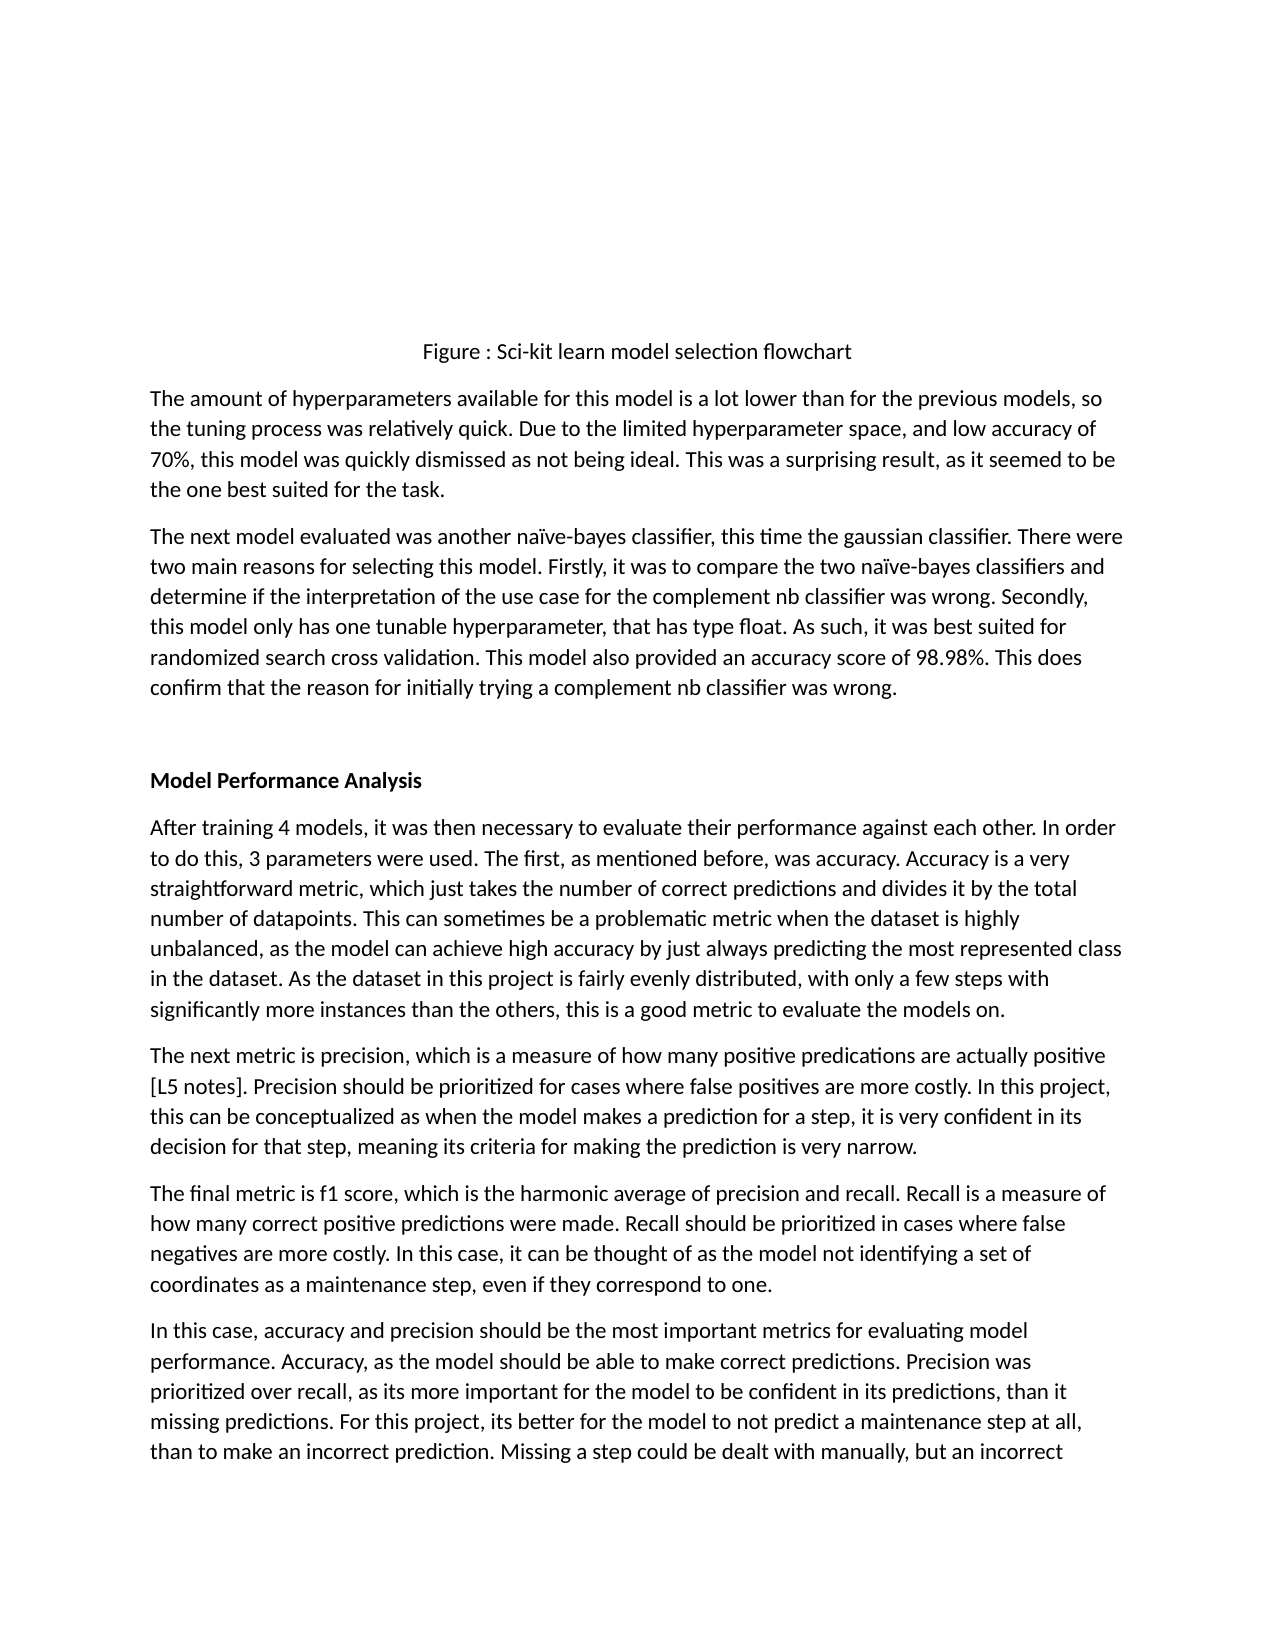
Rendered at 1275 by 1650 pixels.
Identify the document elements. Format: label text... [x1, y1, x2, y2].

text Figure : Sci-kit learn model selection flowchart [150, 337, 1125, 366]
text The amount of hyperparameters available for this model is a lot lower than for the previous models, so the tuning process was relatively quick. Due to the limited hyperparameter space, and low accuracy of 70%, this model was quickly dismissed as not being ideal. This was a surprising result, as it seemed to be the one best suited for the task. [150, 384, 1125, 503]
text The next model evaluated was another naïve-bayes classifier, this time the gaussian classifier. There were two main reasons for selecting this model. Firstly, it was to compare the two naïve-bayes classifiers and determine if the interpretation of the use case for the complement nb classifier was wrong. Secondly, this model only has one tunable hyperparameter, that has type float. As such, it was best suited for randomized search cross validation. This model also provided an accuracy score of 98.98%. This does confirm that the reason for initially trying a complement nb classifier was wrong. [150, 522, 1125, 701]
text The final metric is f1 score, which is the harmonic average of precision and recall. Recall is a measure of how many correct positive predictions were made. Recall should be prioritized in cases where false negatives are more costly. In this case, it can be thought of as the model not identifying a set of coordinates as a maintenance step, even if they correspond to one. [150, 1179, 1125, 1298]
text After training 4 models, it was then necessary to evaluate their performance against each other. In order to do this, 3 parameters were used. The first, as mentioned before, was accuracy. Accuracy is a very straightforward metric, which just takes the number of correct predictions and divides it by the total number of datapoints. This can sometimes be a problematic metric when the dataset is highly unbalanced, as the model can achieve high accuracy by just always predicting the most represented class in the dataset. As the dataset in this project is fairly evenly distributed, with only a few steps with significantly more instances than the others, this is a good metric to evaluate the models on. [150, 813, 1125, 1023]
text Model Performance Analysis [150, 767, 1125, 795]
text The next metric is precision, which is a measure of how many positive predications are actually positive [L5 notes]. Precision should be prioritized for cases where false positives are more costly. In this project, this can be conceptualized as when the model makes a prediction for a step, it is very confident in its decision for that step, meaning its criteria for making the prediction is very narrow. [150, 1042, 1125, 1160]
